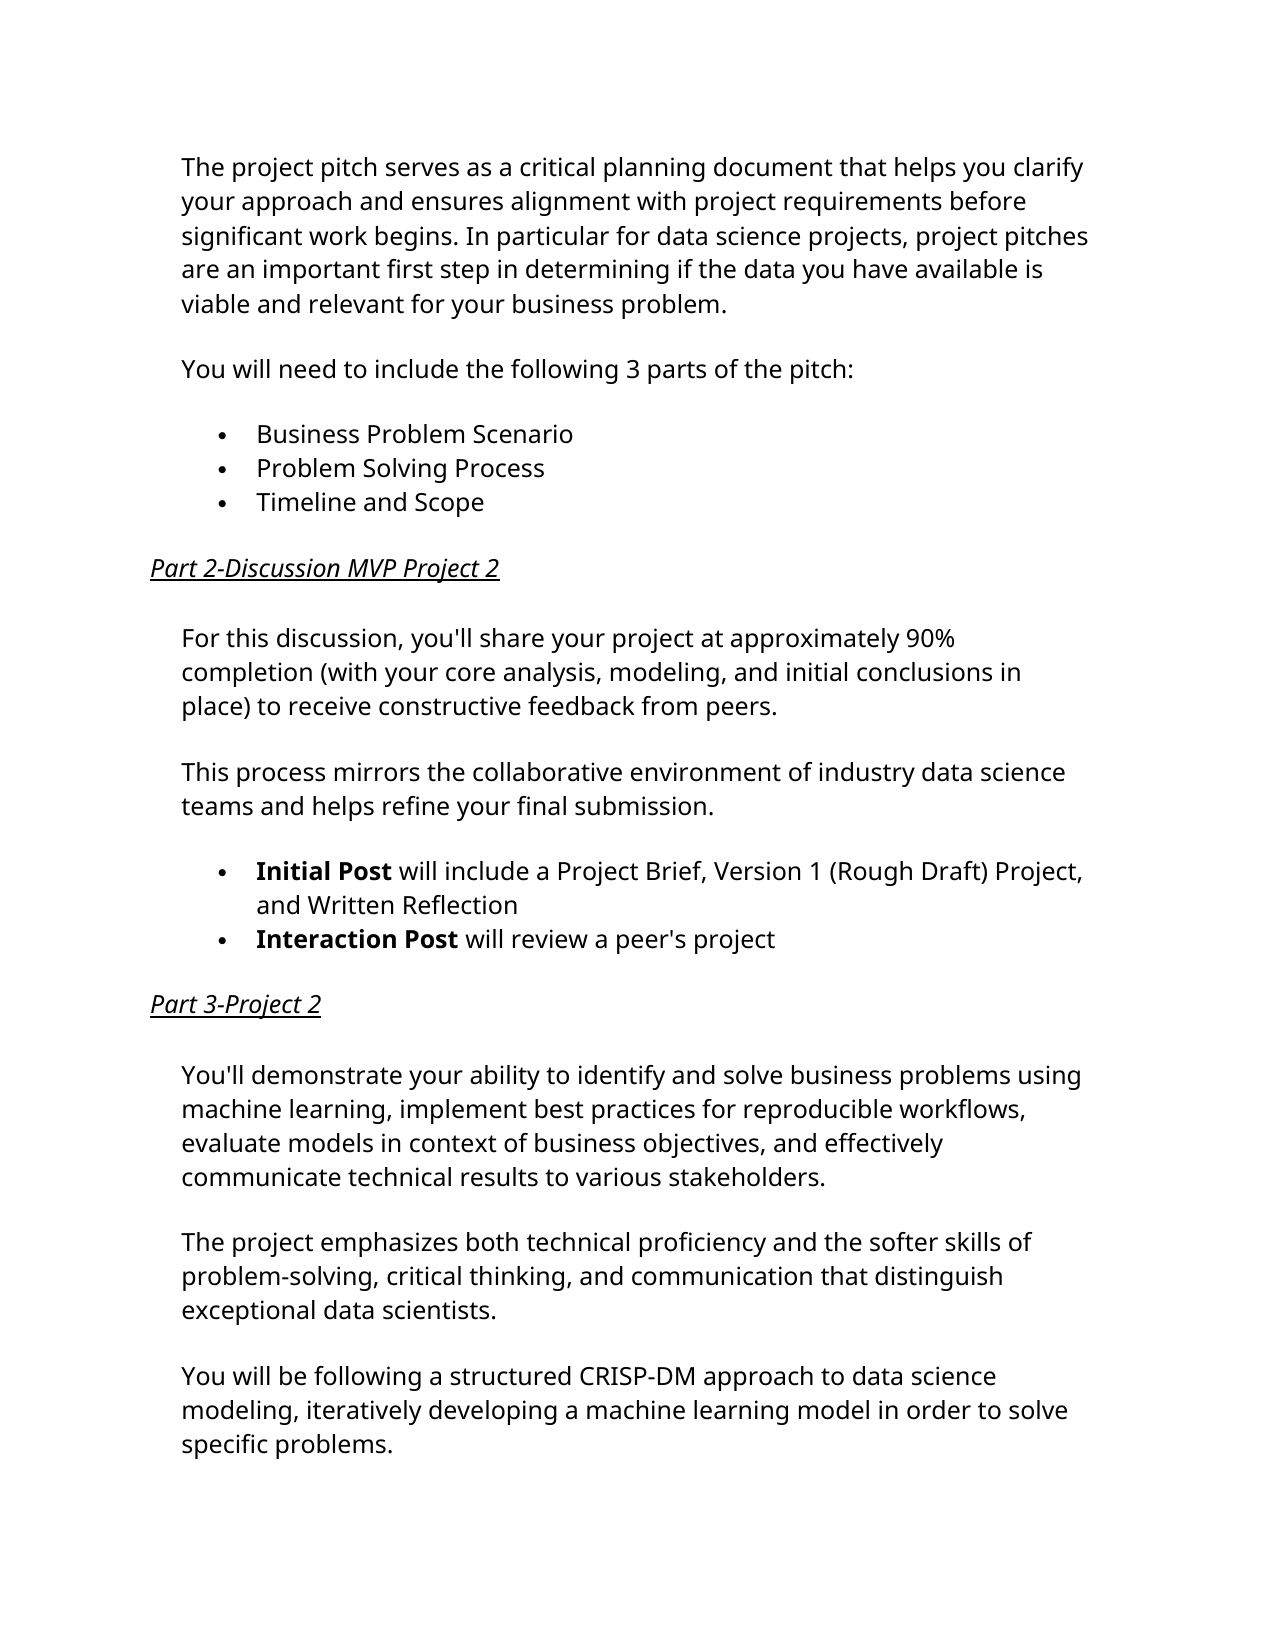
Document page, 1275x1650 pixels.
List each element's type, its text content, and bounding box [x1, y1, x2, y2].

text You will need to include the following 3 parts of the pitch: [181, 352, 1094, 386]
text The project emphasizes both technical proficiency and the softer skills of problem-solving, critical thinking, and communication that distinguish exceptional data scientists. [181, 1225, 1094, 1327]
text Part 2-Discussion MVP Project 2 [150, 550, 1125, 584]
text You'll demonstrate your ability to identify and solve business problems using machine learning, implement best practices for reproducible workflows, evaluate models in context of business objectives, and effectively communicate technical results to various stakeholders. [181, 1057, 1094, 1194]
text The project pitch serves as a critical planning document that helps you clarify your approach and ensures alignment with project requirements before significant work begins. In particular for data science projects, project pitches are an important first step in determining if the data you have available is viable and relevant for your business problem. [181, 150, 1094, 320]
list Interaction Post will review a peer's project [219, 922, 1094, 956]
list Initial Post will include a Project Brief, Version 1 (Rough Draft) Project, and Written Reflection [219, 853, 1094, 922]
text This process mirrors the collaborative environment of industry data science teams and helps refine your final submission. [181, 754, 1094, 822]
list Problem Solving Process [219, 451, 1094, 485]
text You will be following a structured CRISP-DM approach to data science modeling, iteratively developing a machine learning model in order to solve specific problems. [181, 1358, 1094, 1461]
text For this discussion, you'll share your project at approximately 90% completion (with your core analysis, modeling, and initial conclusions in place) to receive constructive feedback from peers. [181, 621, 1094, 723]
list Business Problem Scenario [219, 417, 1094, 451]
text Part 3-Project 2 [150, 987, 1125, 1021]
list Timeline and Scope [219, 485, 1094, 519]
